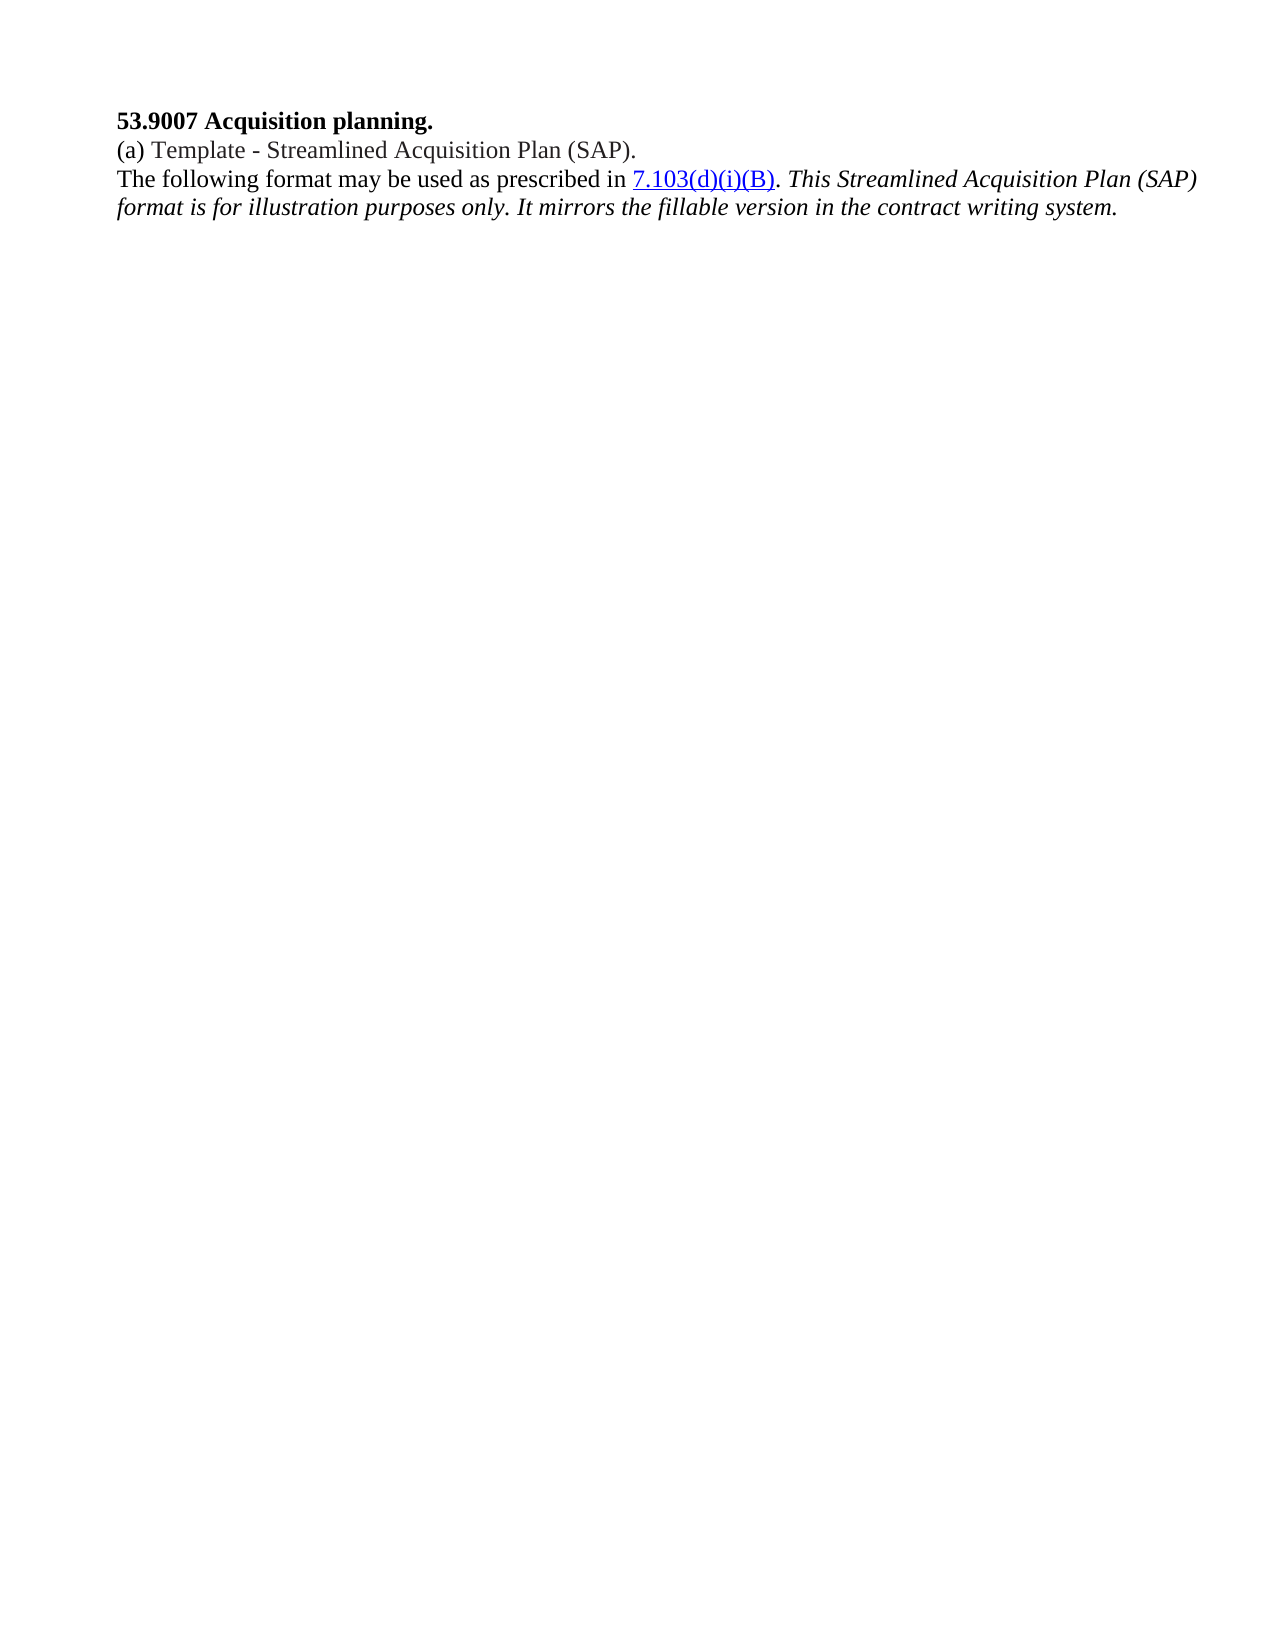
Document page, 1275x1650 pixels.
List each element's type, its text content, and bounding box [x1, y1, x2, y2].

text The following format may be used as prescribed in 7.103(d)(i)(B). This Streamlined Acquisition Plan (SAP) format is for illustration purposes only. It mirrors the fillable version in the contract writing system. [117, 164, 1218, 221]
text (a) Template - Streamlined Acquisition Plan (SAP). [117, 135, 1219, 164]
subtitle 53.9007 Acquisition planning. [117, 106, 1217, 135]
